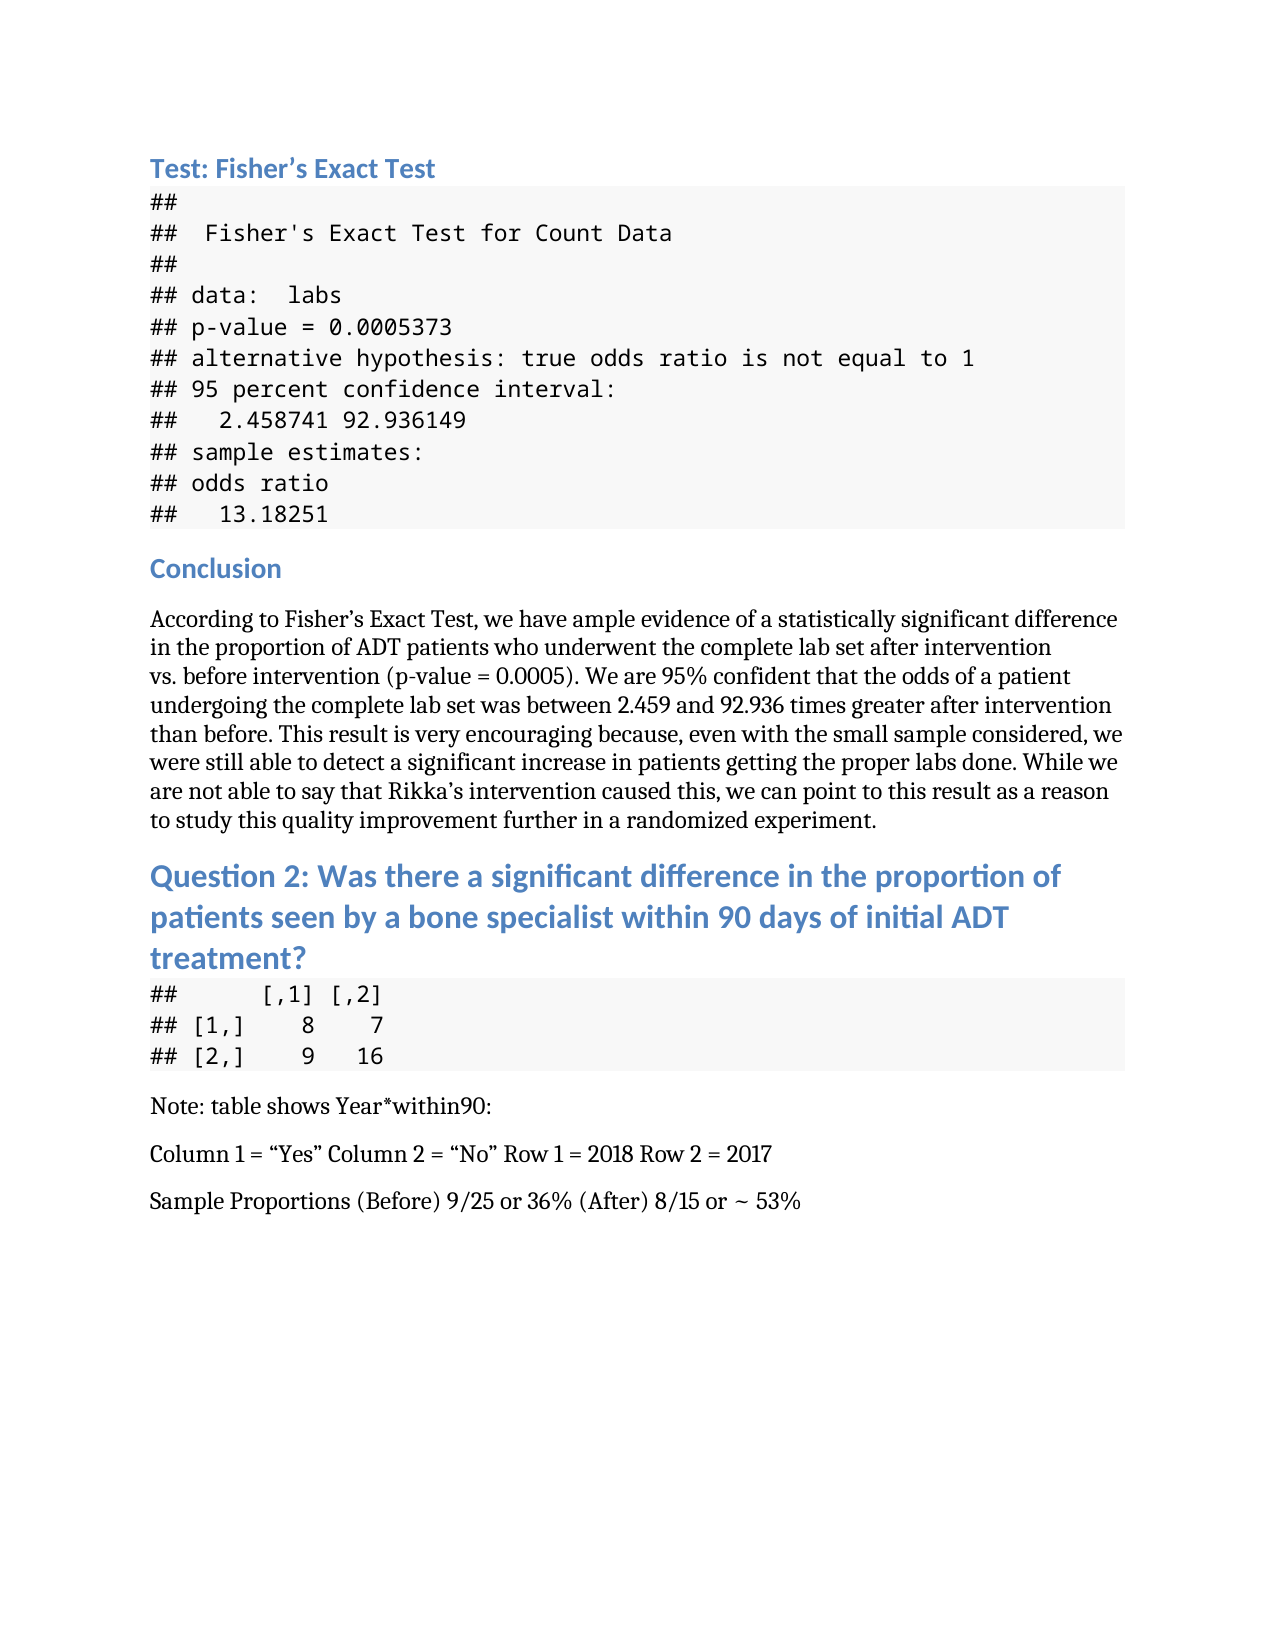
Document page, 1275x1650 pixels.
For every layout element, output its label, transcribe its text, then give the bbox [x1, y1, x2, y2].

text Sample Proportions (Before) 9/25 or 36% (After) 8/15 or ~ 53% [150, 1187, 1125, 1216]
subtitle Question 2: Was there a significant difference in the proportion of patients seen by a bone specialist within 90 days of initial ADT treatment? [150, 855, 1125, 978]
text Note: table shows Year*within90: [150, 1092, 1125, 1121]
subtitle Test: Fisher’s Exact Test [150, 150, 1125, 186]
text ## ## Fisher's Exact Test for Count Data ## ## data: labs ## p-value = 0.0005373 ## alternative hypothesis: true odds ratio is not equal to 1 ## 95 percent confidence interval: ## 2.458741 92.936149 ## sample estimates: ## odds ratio ## 13.18251 [150, 186, 1125, 529]
text According to Fisher’s Exact Test, we have ample evidence of a statistically significant difference in the proportion of ADT patients who underwent the complete lab set after intervention vs. before intervention (p-value = 0.0005). We are 95% confident that the odds of a patient undergoing the complete lab set was between 2.459 and 92.936 times greater after intervention than before. This result is very encouraging because, even with the small sample considered, we were still able to detect a significant increase in patients getting the proper labs done. While we are not able to say that Rikka’s intervention caused this, we can point to this result as a reason to study this quality improvement further in a randomized experiment. [150, 604, 1125, 834]
text ## [,1] [,2] ## [1,] 8 7 ## [2,] 9 16 [150, 978, 1125, 1071]
text Column 1 = “Yes” Column 2 = “No” Row 1 = 2018 Row 2 = 2017 [150, 1140, 1125, 1168]
subtitle Conclusion [150, 550, 1125, 586]
